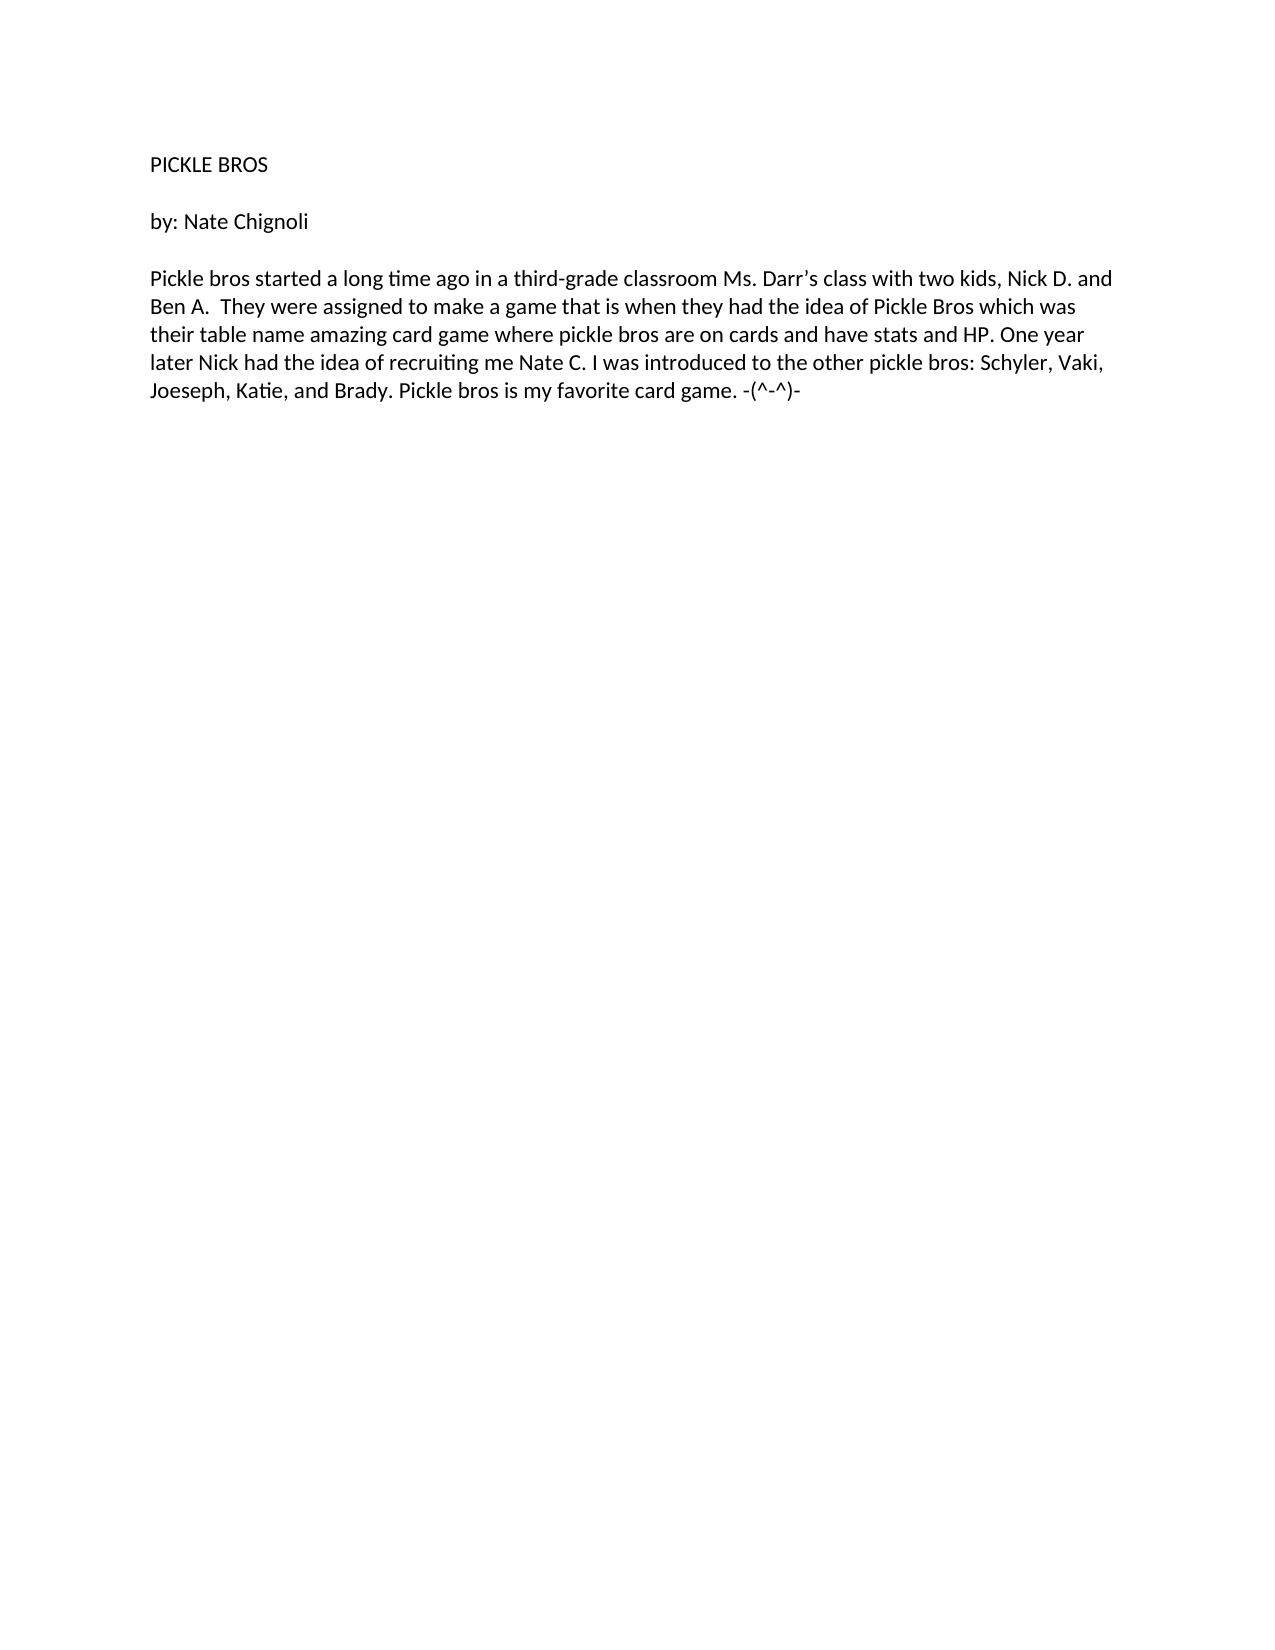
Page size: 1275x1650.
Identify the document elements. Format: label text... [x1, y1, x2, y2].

text Pickle bros started a long time ago in a third-grade classroom Ms. Darr’s class with two kids, Nick D. and Ben A. They were assigned to make a game that is when they had the idea of Pickle Bros which was their table name amazing card game where pickle bros are on cards and have stats and HP. One year later Nick had the idea of recruiting me Nate C. I was introduced to the other pickle bros: Schyler, Vaki, Joeseph, Katie, and Brady. Pickle bros is my favorite card game. -(^-^)- [150, 264, 1125, 404]
text PICKLE BROS [150, 150, 1125, 178]
text by: Nate Chignoli [150, 207, 1125, 235]
